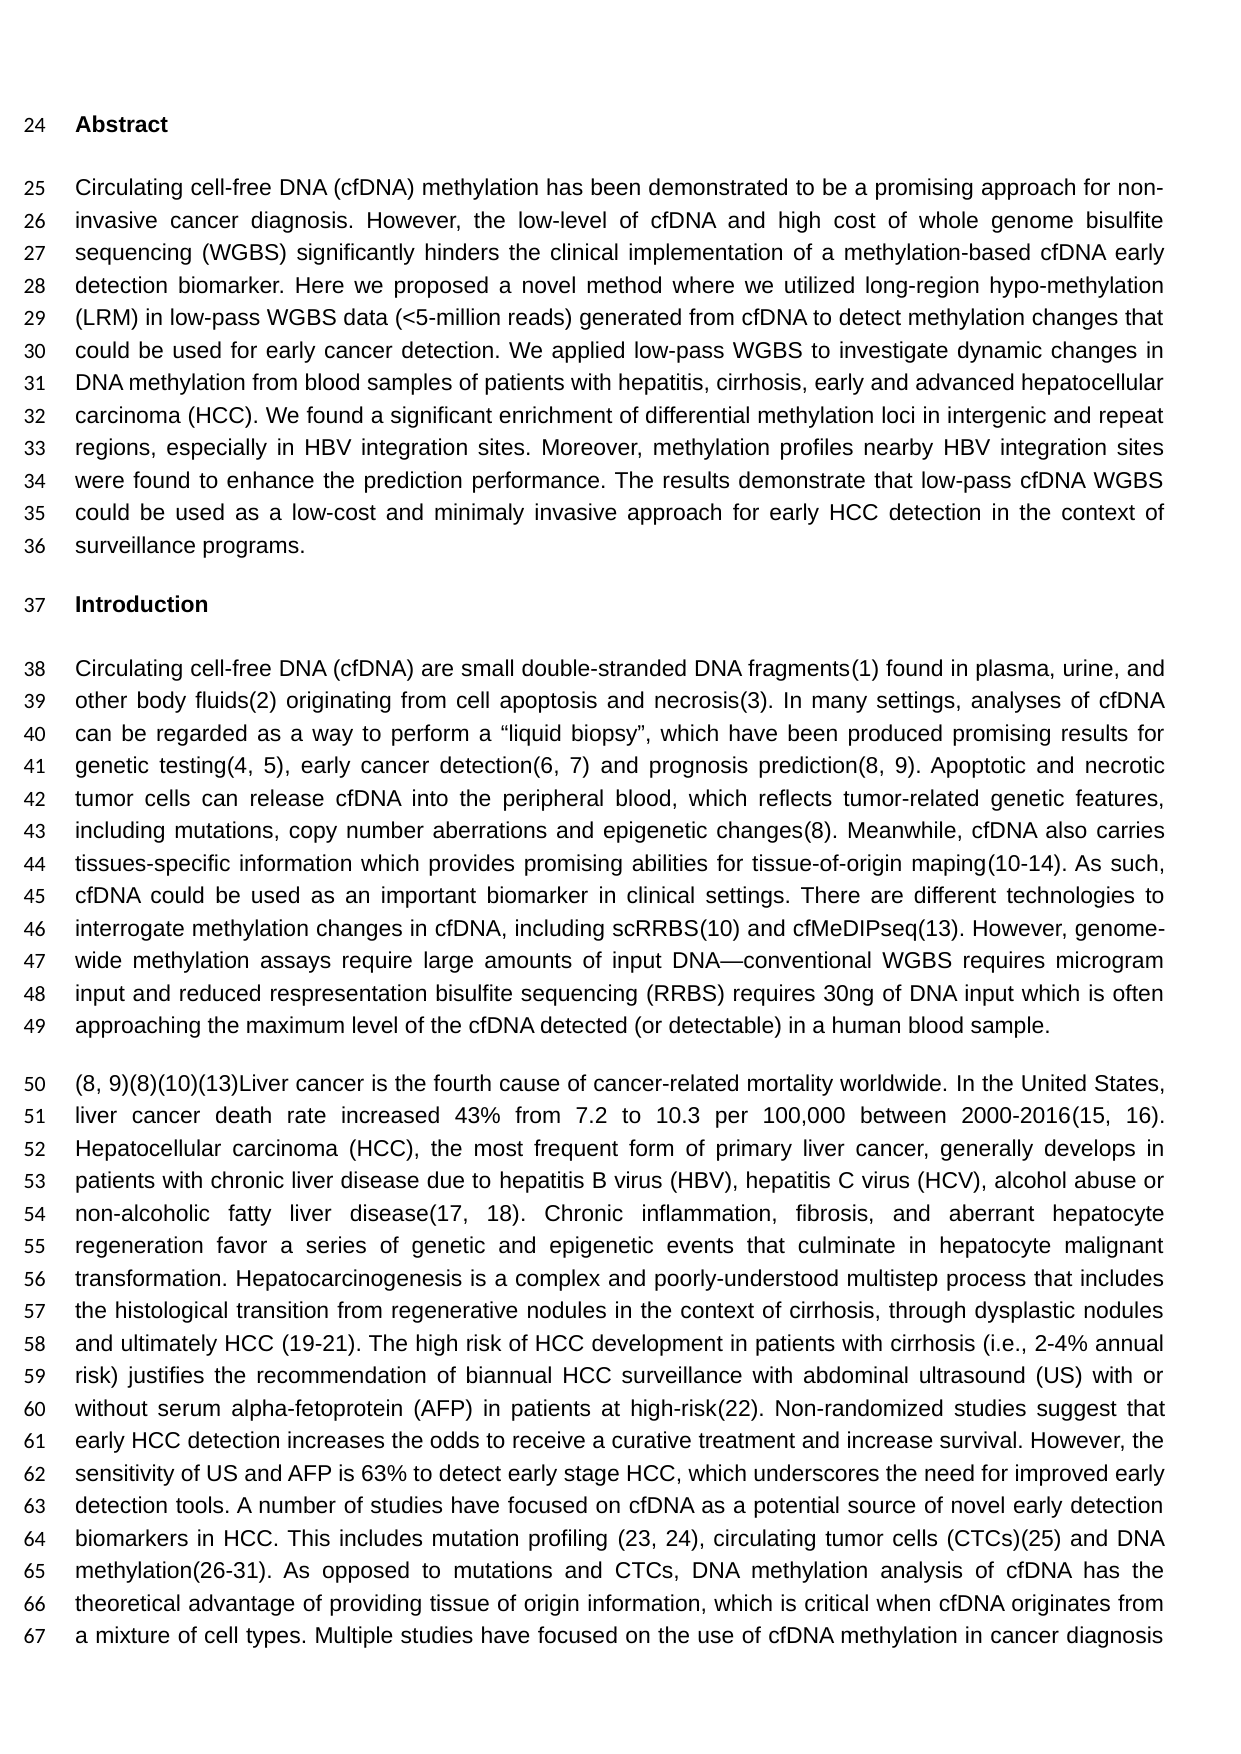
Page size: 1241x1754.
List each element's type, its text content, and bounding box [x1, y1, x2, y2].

text (8, 9)(8)(10)(13) [75, 1067, 1165, 1652]
subtitle Introduction [75, 588, 1165, 621]
subtitle Abstract [75, 108, 1165, 140]
text Circulating cell-free DNA (cfDNA) methylation has been demonstrated to be a promising approach for non-invasive cancer diagnosis. However, the low-level of cfDNA and high cost of whole genome bisulfite sequencing (WGBS) significantly hinders the clinical implementation of a methylation-based cfDNA early detection biomarker. Here we proposed a novel method where we utilized long-region hypo-methylation (LRM) in low-pass WGBS data (<5-million reads) generated from cfDNA to detect methylation changes that could be used for early cancer detection. We applied low-pass WGBS to investigate dynamic changes in DNA methylation from blood samples of patients with hepatitis, cirrhosis, early and advanced hepatocellular carcinoma (HCC). We found a significant enrichment of differential methylation loci in intergenic and repeat regions, especially in HBV integration sites. Moreover, methylation profiles nearby HBV integration sites were found to enhance the prediction performance. The results demonstrate that low-pass cfDNA WGBS could be used as a low-cost and minimaly invasive approach for early HCC detection in the context of surveillance programs. [75, 171, 1165, 561]
